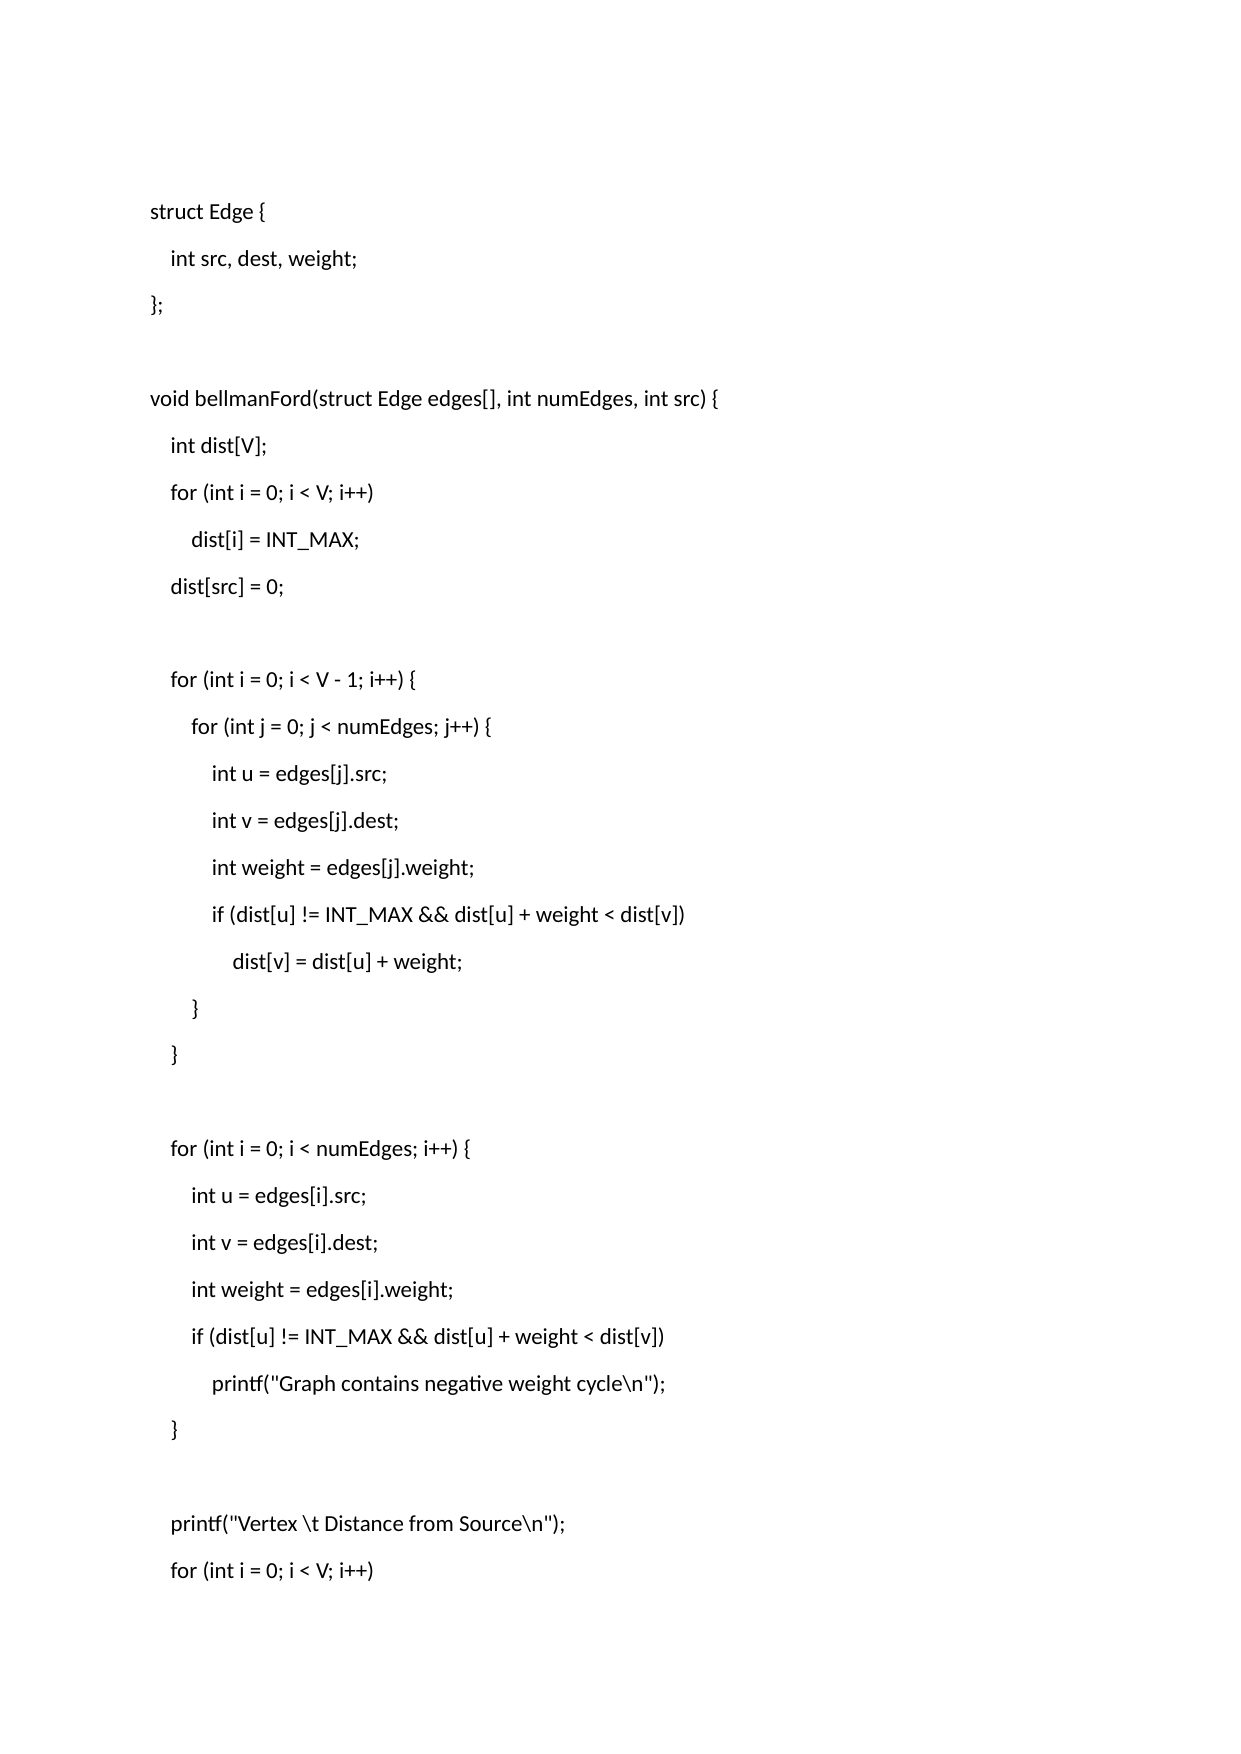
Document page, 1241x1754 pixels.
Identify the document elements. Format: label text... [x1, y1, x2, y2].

text int u = edges[j].src; [150, 759, 1090, 787]
text } [150, 994, 1090, 1022]
text int v = edges[i].dest; [150, 1228, 1090, 1256]
text dist[v] = dist[u] + weight; [150, 947, 1090, 975]
text } [150, 1041, 1090, 1069]
text dist[src] = 0; [150, 572, 1090, 600]
text int v = edges[j].dest; [150, 806, 1090, 834]
text for (int j = 0; j < numEdges; j++) { [150, 712, 1090, 741]
text for (int i = 0; i < V; i++) [150, 1556, 1090, 1584]
text int dist[V]; [150, 431, 1090, 459]
text printf("Vertex \t Distance from Source\n"); [150, 1509, 1090, 1537]
text int weight = edges[i].weight; [150, 1275, 1090, 1303]
text struct Edge { [150, 197, 1090, 225]
text for (int i = 0; i < numEdges; i++) { [150, 1134, 1090, 1162]
text if (dist[u] != INT_MAX && dist[u] + weight < dist[v]) [150, 900, 1090, 928]
text if (dist[u] != INT_MAX && dist[u] + weight < dist[v]) [150, 1322, 1090, 1350]
text void bellmanFord(struct Edge edges[], int numEdges, int src) { [150, 384, 1090, 412]
text dist[i] = INT_MAX; [150, 525, 1090, 553]
text for (int i = 0; i < V; i++) [150, 478, 1090, 506]
text } [150, 1416, 1090, 1444]
text int u = edges[i].src; [150, 1181, 1090, 1209]
text printf("Graph contains negative weight cycle\n"); [150, 1369, 1090, 1397]
text int src, dest, weight; [150, 244, 1090, 272]
text }; [150, 291, 1090, 319]
text int weight = edges[j].weight; [150, 853, 1090, 881]
text for (int i = 0; i < V - 1; i++) { [150, 666, 1090, 694]
